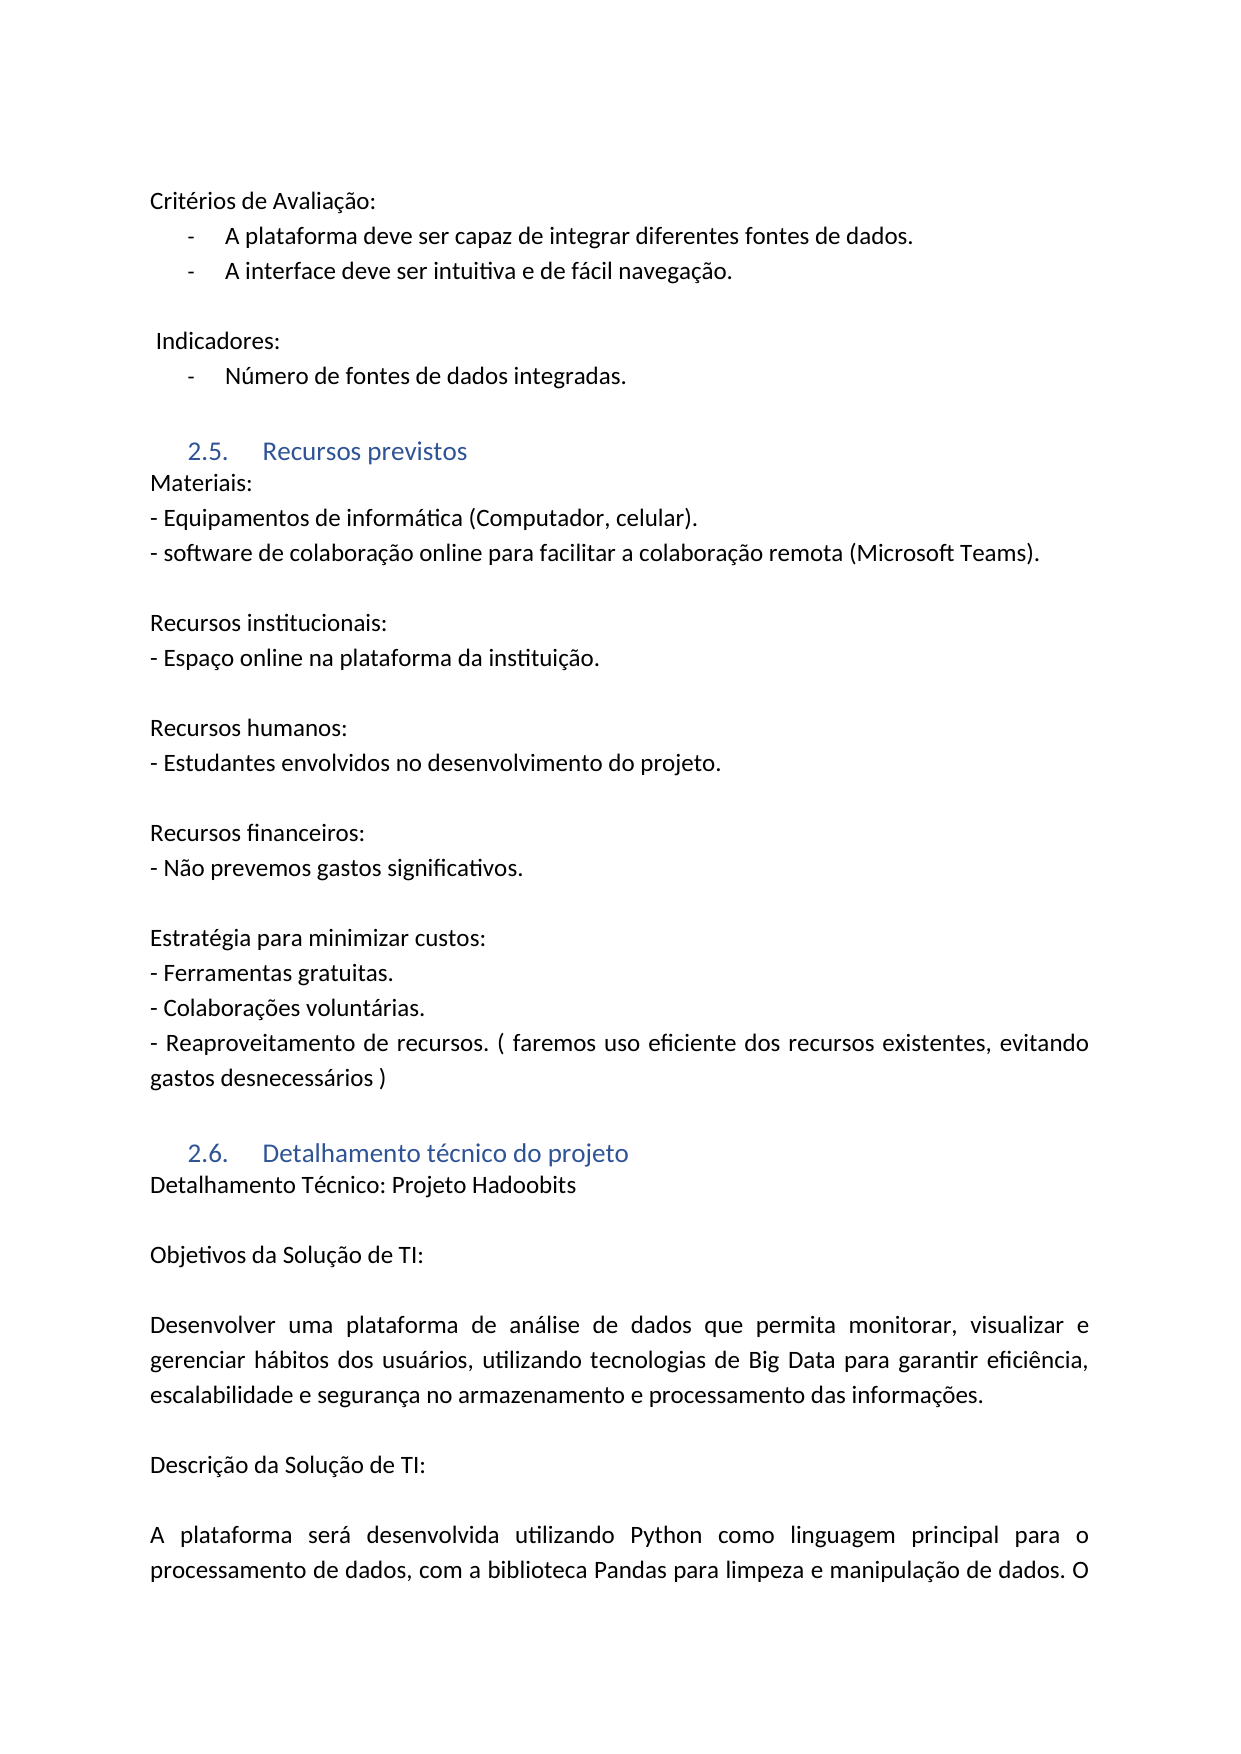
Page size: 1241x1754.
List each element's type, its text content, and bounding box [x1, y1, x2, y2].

text - software de colaboração online para facilitar a colaboração remota (Microsoft Teams). [150, 537, 1090, 568]
text Recursos financeiros: [150, 817, 1090, 848]
text - Equipamentos de informática (Computador, celular). [150, 502, 1090, 533]
text Detalhamento Técnico: Projeto Hadoobits [150, 1169, 1090, 1200]
text - Reaproveitamento de recursos. ( faremos uso eficiente dos recursos existentes, evitando gastos desnecessários ) [150, 1027, 1090, 1093]
list A plataforma deve ser capaz de integrar diferentes fontes de dados. [187, 220, 1090, 251]
text Recursos humanos: [150, 712, 1090, 743]
text Descrição da Solução de TI: [150, 1449, 1090, 1480]
text - Estudantes envolvidos no desenvolvimento do projeto. [150, 747, 1090, 778]
text - Colaborações voluntárias. [150, 992, 1090, 1023]
text Desenvolver uma plataforma de análise de dados que permita monitorar, visualizar e gerenciar hábitos dos usuários, utilizando tecnologias de Big Data para garantir eficiência, escalabilidade e segurança no armazenamento e processamento das informações. [150, 1309, 1090, 1410]
text - Ferramentas gratuitas. [150, 957, 1090, 988]
text Estratégia para minimizar custos: [150, 922, 1090, 953]
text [150, 1519, 1090, 1585]
text Recursos institucionais: [150, 607, 1090, 638]
text - Não prevemos gastos significativos. [150, 852, 1090, 883]
subtitle Detalhamento técnico do projeto [187, 1136, 1090, 1169]
list A interface deve ser intuitiva e de fácil navegação. [187, 255, 1090, 286]
text Indicadores: [150, 325, 1090, 356]
text Materiais: [150, 467, 1090, 498]
text Objetivos da Solução de TI: [150, 1239, 1090, 1270]
text - Espaço online na plataforma da instituição. [150, 642, 1090, 673]
subtitle Recursos previstos [187, 434, 1090, 467]
list Número de fontes de dados integradas. [187, 360, 1090, 391]
text Critérios de Avaliação: [150, 185, 1090, 216]
